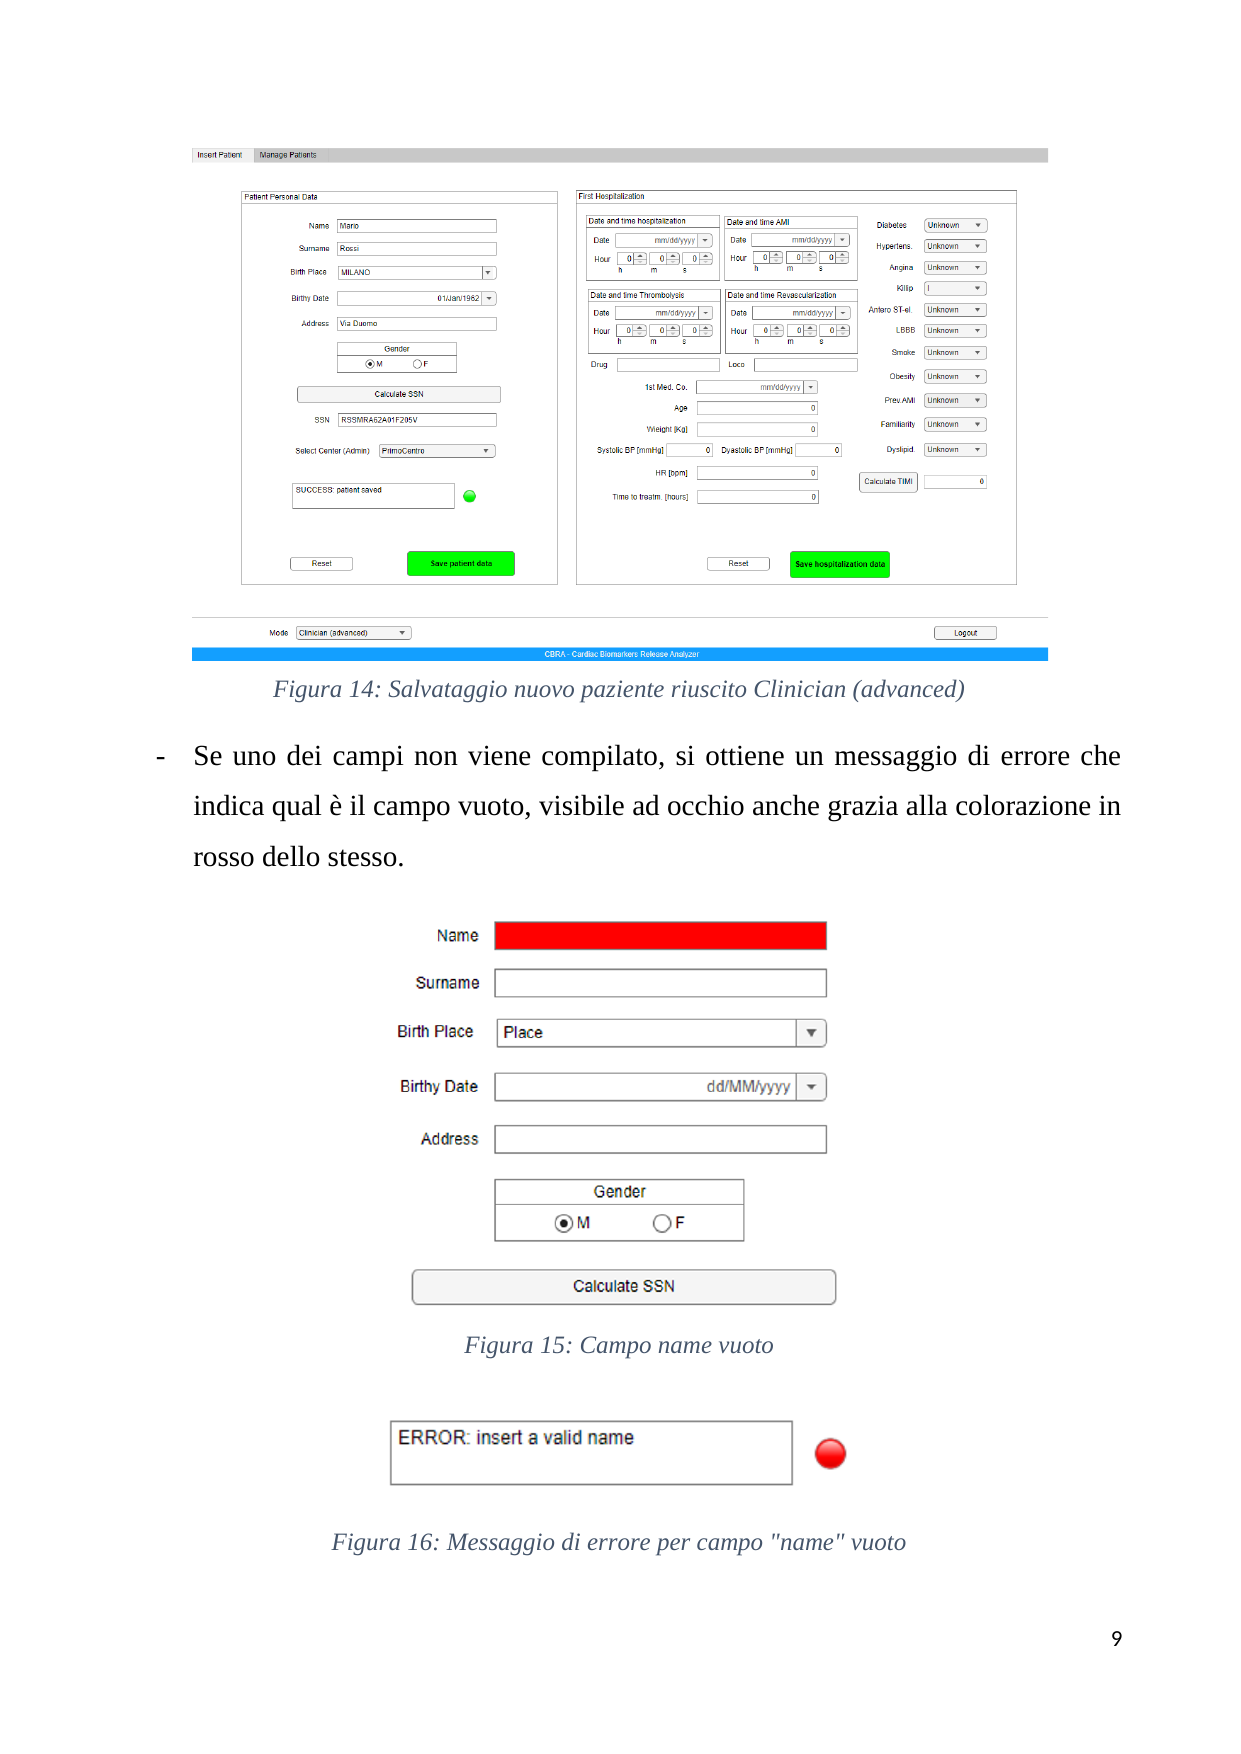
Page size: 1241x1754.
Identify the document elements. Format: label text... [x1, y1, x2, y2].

picture [192, 147, 1049, 661]
list Se uno dei campi non viene compilato, si ottiene un messaggio di errore che indica qual è il campo vuoto, visibile ad occhio anche grazia alla colorazione in rosso dello stesso. [156, 738, 1122, 872]
picture [371, 1394, 870, 1514]
text Figura 15: Campo name vuoto [118, 1331, 1122, 1359]
text Figura 16: Messaggio di errore per campo "name" vuoto [118, 1527, 1122, 1556]
picture [362, 914, 878, 1317]
text Figura 14: Salvataggio nuovo paziente riuscito Clinician (advanced) [118, 674, 1122, 703]
